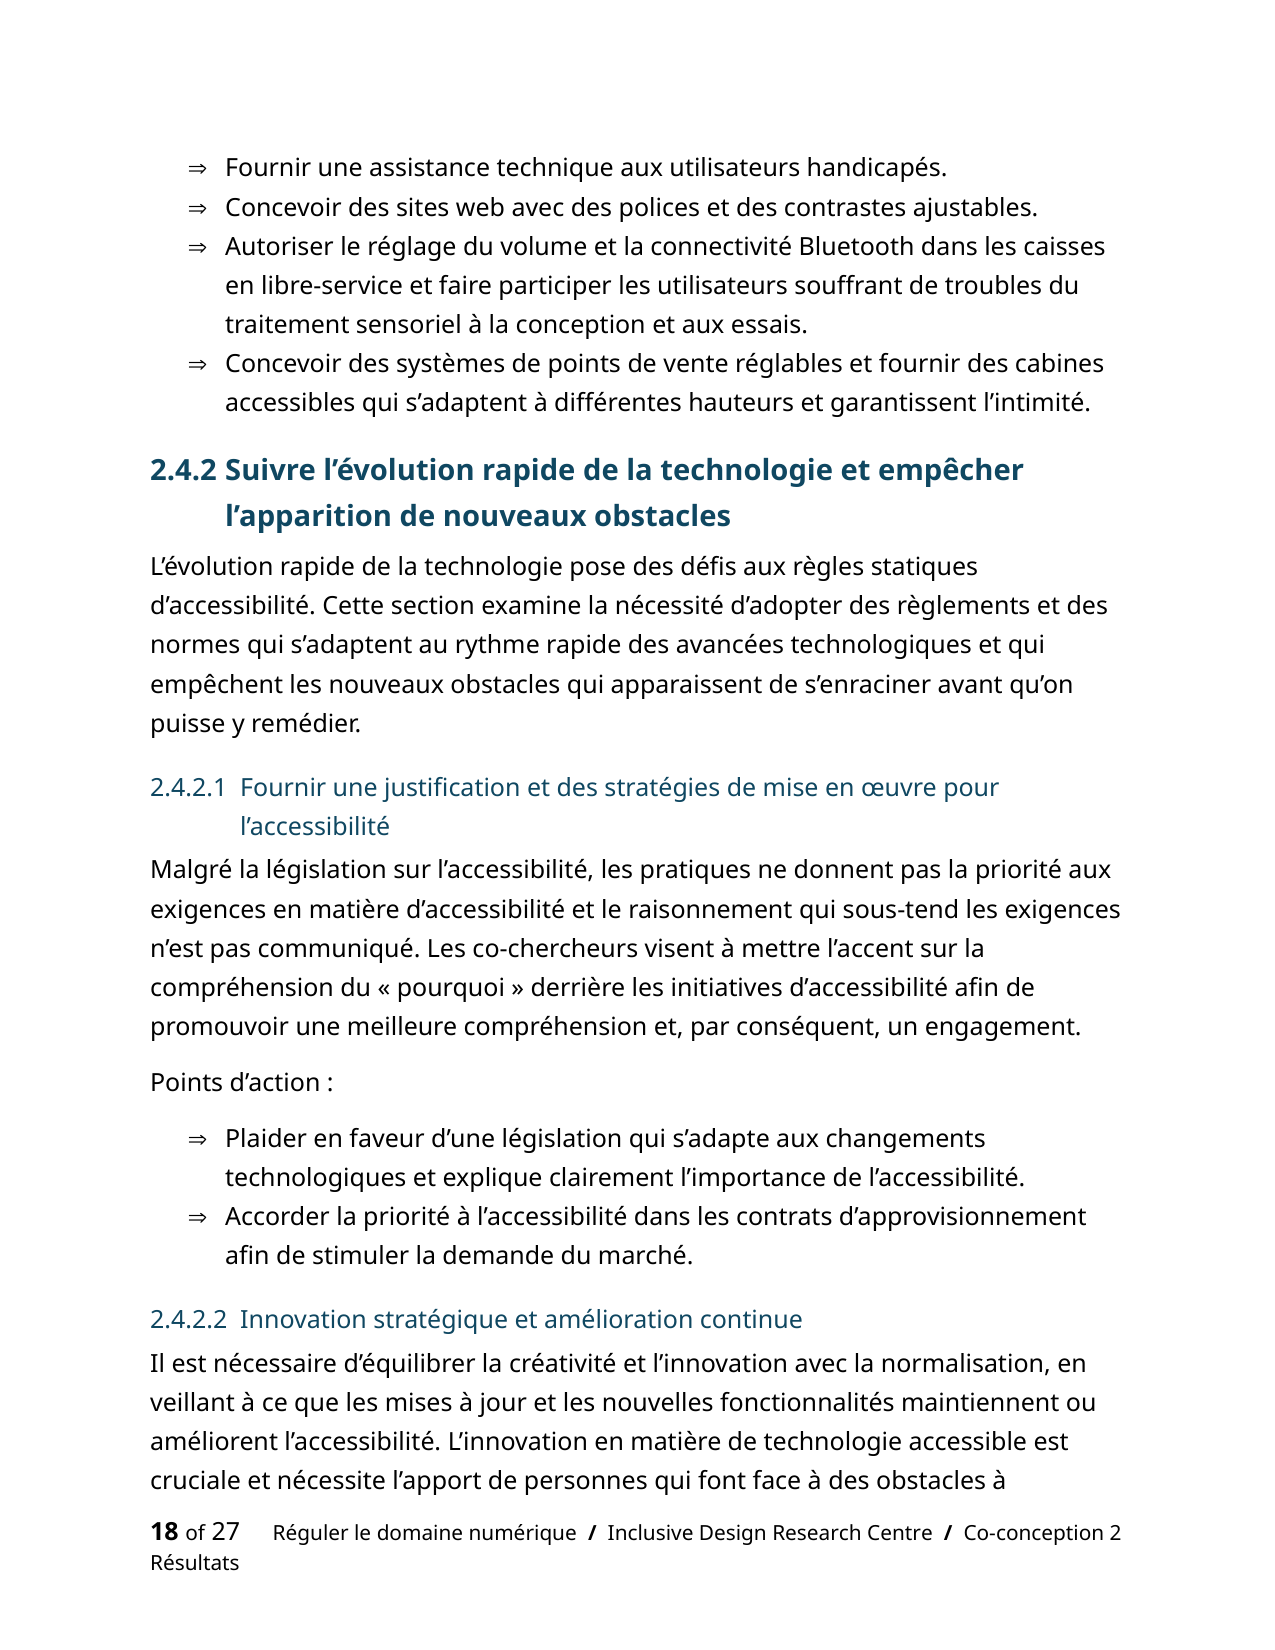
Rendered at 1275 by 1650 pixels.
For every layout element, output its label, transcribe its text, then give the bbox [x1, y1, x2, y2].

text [150, 1345, 1125, 1497]
list Plaider en faveur d’une législation qui s’adapte aux changements technologiques et explique clairement l’importance de l’accessibilité. [187, 1120, 1125, 1194]
list Autoriser le réglage du volume et la connectivité Bluetooth dans les caisses en libre-service et faire participer les utilisateurs souffrant de troubles du traitement sensoriel à la conception et aux essais. [187, 228, 1125, 341]
text Points d’action : [150, 1064, 1125, 1099]
subtitle Innovation stratégique et amélioration continue [150, 1302, 1125, 1336]
list Concevoir des systèmes de points de vente réglables et fournir des cabines accessibles qui s’adaptent à différentes hauteurs et garantissent l’intimité. [187, 346, 1125, 419]
text Malgré la législation sur l’accessibilité, les pratiques ne donnent pas la priorité aux exigences en matière d’accessibilité et le raisonnement qui sous-tend les exigences n’est pas communiqué. Les co-chercheurs visent à mettre l’accent sur la compréhension du « pourquoi » derrière les initiatives d’accessibilité afin de promouvoir une meilleure compréhension et, par conséquent, un engagement. [150, 852, 1125, 1043]
list Fournir une assistance technique aux utilisateurs handicapés. [187, 150, 1125, 184]
subtitle Suivre l’évolution rapide de la technologie et empêcher l’apparition de nouveaux obstacles [150, 449, 1125, 534]
list Concevoir des sites web avec des polices et des contrastes ajustables. [187, 189, 1125, 223]
text L’évolution rapide de la technologie pose des défis aux règles statiques d’accessibilité. Cette section examine la nécessité d’adopter des règlements et des normes qui s’adaptent au rythme rapide des avancées technologiques et qui empêchent les nouveaux obstacles qui apparaissent de s’enraciner avant qu’on puisse y remédier. [150, 549, 1125, 739]
list Accorder la priorité à l’accessibilité dans les contrats d’approvisionnement afin de stimuler la demande du marché. [187, 1199, 1125, 1272]
subtitle Fournir une justification et des stratégies de mise en œuvre pour l’accessibilité [150, 769, 1125, 843]
